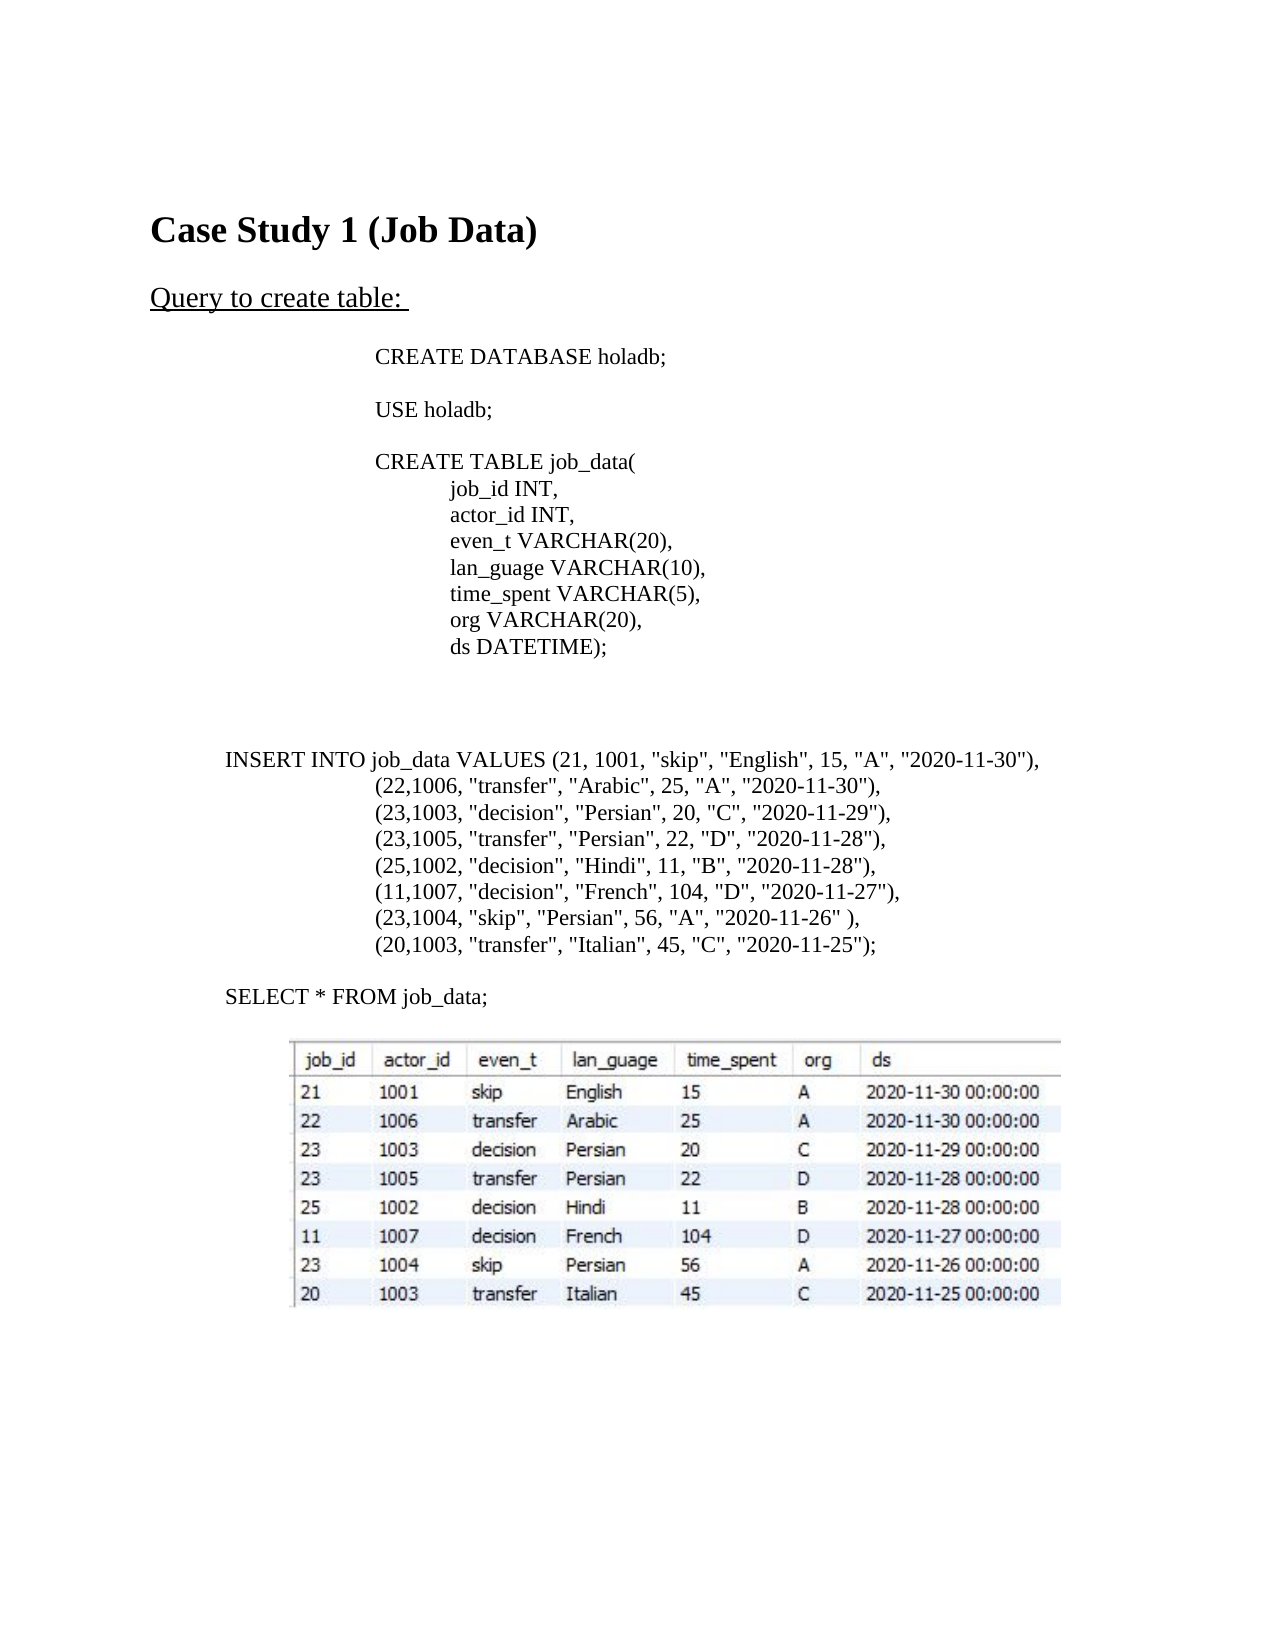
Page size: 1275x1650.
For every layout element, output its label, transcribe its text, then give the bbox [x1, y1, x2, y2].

text job_id INT, [450, 475, 1125, 501]
text actor_id INT, [375, 501, 1125, 527]
text (11,1007, "decision", "French", 104, "D", "2020-11-27"), [150, 878, 1125, 904]
text (20,1003, "transfer", "Italian", 45, "C", "2020-11-25"); [150, 931, 1125, 957]
text SELECT * FROM job_data; [150, 983, 1125, 1010]
text time_spent VARCHAR(5), [375, 580, 1125, 606]
text even_t VARCHAR(20), [375, 527, 1125, 554]
text Case Study 1 (Job Data) [150, 208, 1125, 251]
text CREATE TABLE job_data( [375, 448, 1125, 475]
text lan_guage VARCHAR(10), [375, 554, 1125, 580]
text org VARCHAR(20), [375, 606, 1125, 633]
text (23,1003, "decision", "Persian", 20, "C", "2020-11-29"), [150, 799, 1125, 825]
picture [289, 1038, 1061, 1311]
text Query to create table: [150, 280, 1125, 314]
text (23,1005, "transfer", "Persian", 22, "D", "2020-11-28"), [150, 825, 1125, 852]
text CREATE DATABASE holadb; [375, 343, 1125, 369]
text INSERT INTO job_data VALUES (21, 1001, "skip", "English", 15, "A", "2020-11-30"), [150, 746, 1125, 773]
text USE holadb; [375, 396, 1125, 422]
text ds DATETIME); [375, 633, 1125, 659]
text (22,1006, "transfer", "Arabic", 25, "A", "2020-11-30"), [150, 773, 1125, 799]
text (25,1002, "decision", "Hindi", 11, "B", "2020-11-28"), [150, 852, 1125, 878]
text (23,1004, "skip", "Persian", 56, "A", "2020-11-26" ), [150, 904, 1125, 931]
